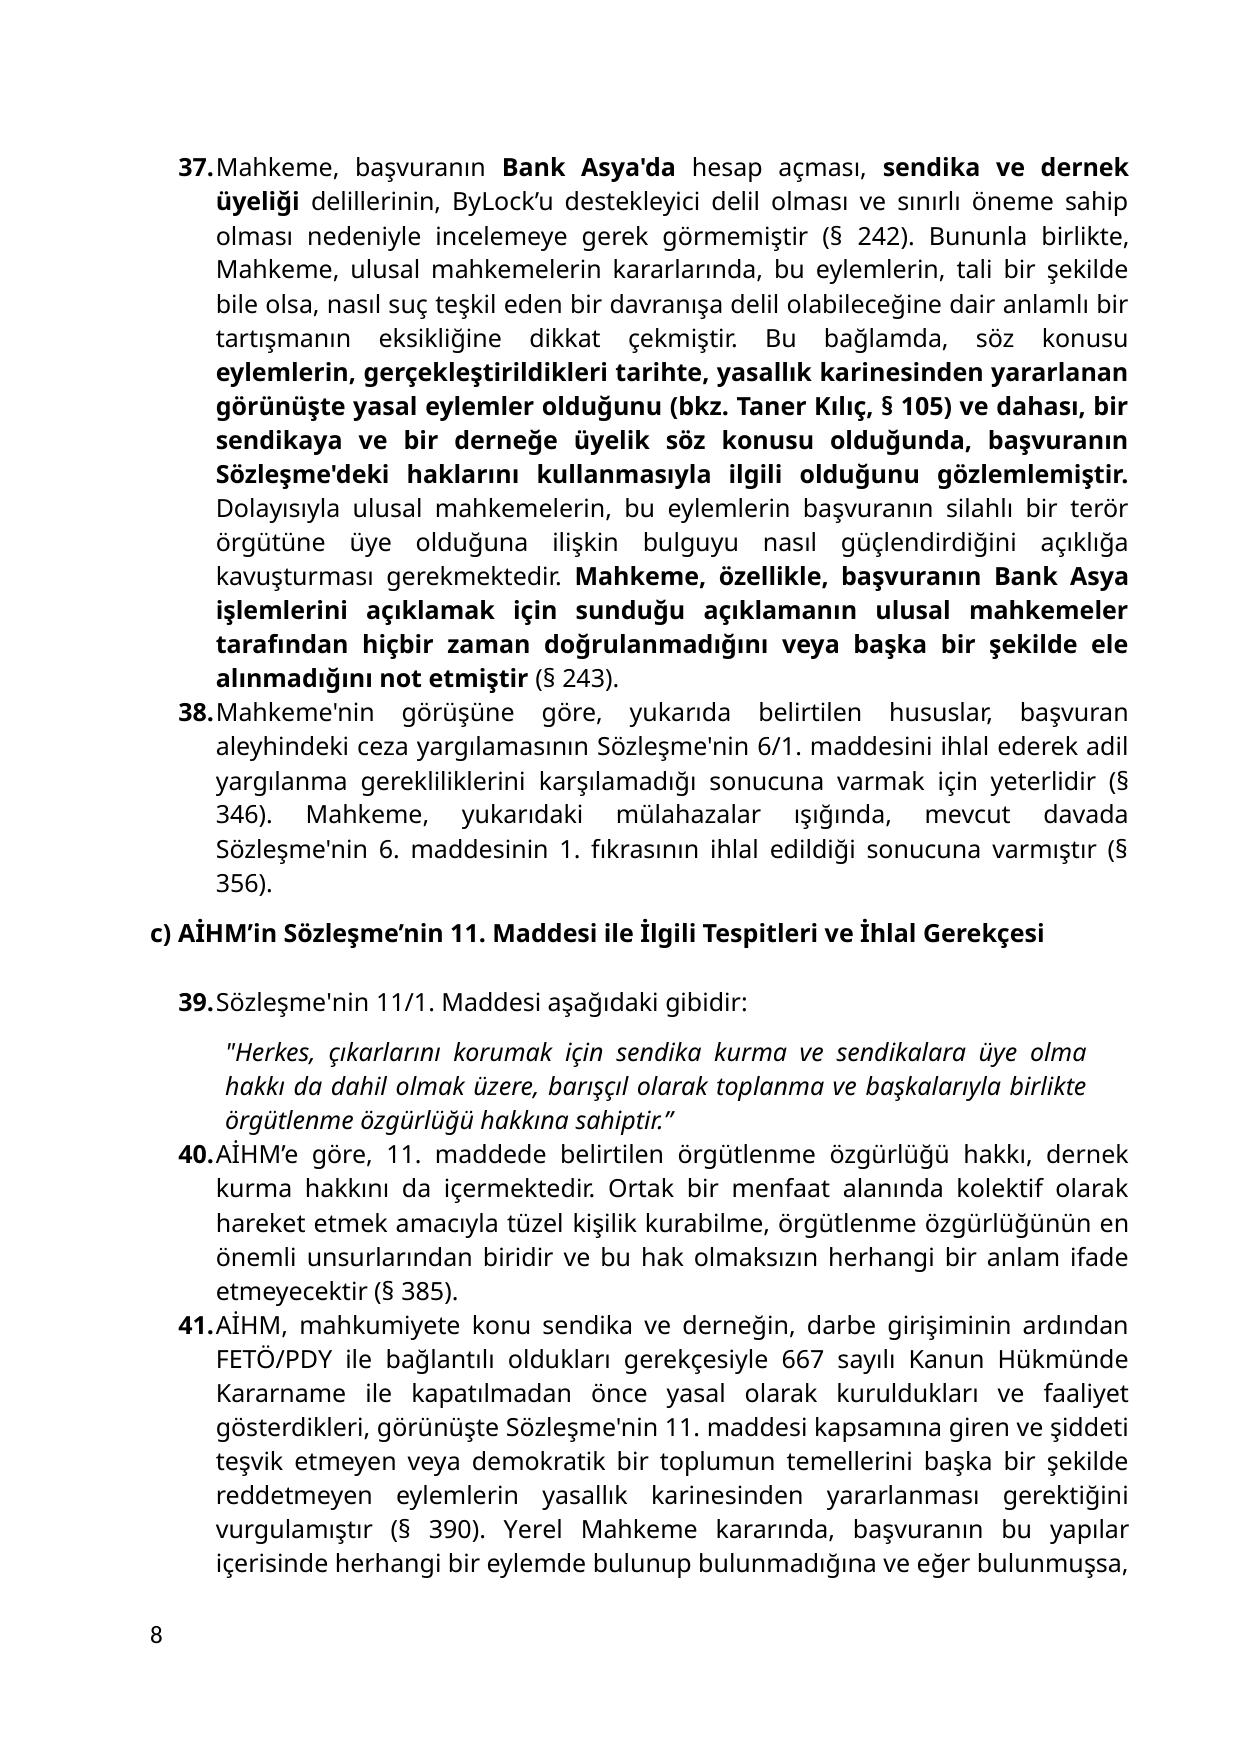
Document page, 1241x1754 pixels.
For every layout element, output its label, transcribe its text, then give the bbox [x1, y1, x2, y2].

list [178, 1307, 1129, 1580]
list AİHM’in Sözleşme’nin 11. Maddesi ile İlgili Tespitleri ve İhlal Gerekçesi [150, 916, 1090, 950]
list Mahkeme'nin görüşüne göre, yukarıda belirtilen hususlar, başvuran aleyhindeki ceza yargılamasının Sözleşme'nin 6/1. maddesini ihlal ederek adil yargılanma gerekliliklerini karşılamadığı sonucuna varmak için yeterlidir (§ 346). Mahkeme, yukarıdaki mülahazalar ışığında, mevcut davada Sözleşme'nin 6. maddesinin 1. fıkrasının ihlal edildiği sonucuna varmıştır (§ 356). [178, 695, 1129, 899]
list Mahkeme, başvuranın Bank Asya'da hesap açması, sendika ve dernek üyeliği delillerinin, ByLock’u destekleyici delil olması ve sınırlı öneme sahip olması nedeniyle incelemeye gerek görmemiştir (§ 242). Bununla birlikte, Mahkeme, ulusal mahkemelerin kararlarında, bu eylemlerin, tali bir şekilde bile olsa, nasıl suç teşkil eden bir davranışa delil olabileceğine dair anlamlı bir tartışmanın eksikliğine dikkat çekmiştir. Bu bağlamda, söz konusu eylemlerin, gerçekleştirildikleri tarihte, yasallık karinesinden yararlanan görünüşte yasal eylemler olduğunu (bkz. Taner Kılıç, § 105) ve dahası, bir sendikaya ve bir derneğe üyelik söz konusu olduğunda, başvuranın Sözleşme'deki haklarını kullanmasıyla ilgili olduğunu gözlemlemiştir. Dolayısıyla ulusal mahkemelerin, bu eylemlerin başvuranın silahlı bir terör örgütüne üye olduğuna ilişkin bulguyu nasıl güçlendirdiğini açıklığa kavuşturması gerekmektedir. Mahkeme, özellikle, başvuranın Bank Asya işlemlerini açıklamak için sunduğu açıklamanın ulusal mahkemeler tarafından hiçbir zaman doğrulanmadığını veya başka bir şekilde ele alınmadığını not etmiştir (§ 243). [178, 150, 1129, 695]
text "Herkes, çıkarlarını korumak için sendika kurma ve sendikalara üye olma hakkı da dahil olmak üzere, barışçıl olarak toplanma ve başkalarıyla birlikte örgütlenme özgürlüğü hakkına sahiptir.” [225, 1035, 1090, 1137]
list AİHM’e göre, 11. maddede belirtilen örgütlenme özgürlüğü hakkı, dernek kurma hakkını da içermektedir. Ortak bir menfaat alanında kolektif olarak hareket etmek amacıyla tüzel kişilik kurabilme, örgütlenme özgürlüğünün en önemli unsurlarından biridir ve bu hak olmaksızın herhangi bir anlam ifade etmeyecektir (§ 385). [178, 1137, 1129, 1307]
list Sözleşme'nin 11/1. Maddesi aşağıdaki gibidir: [178, 984, 1129, 1018]
